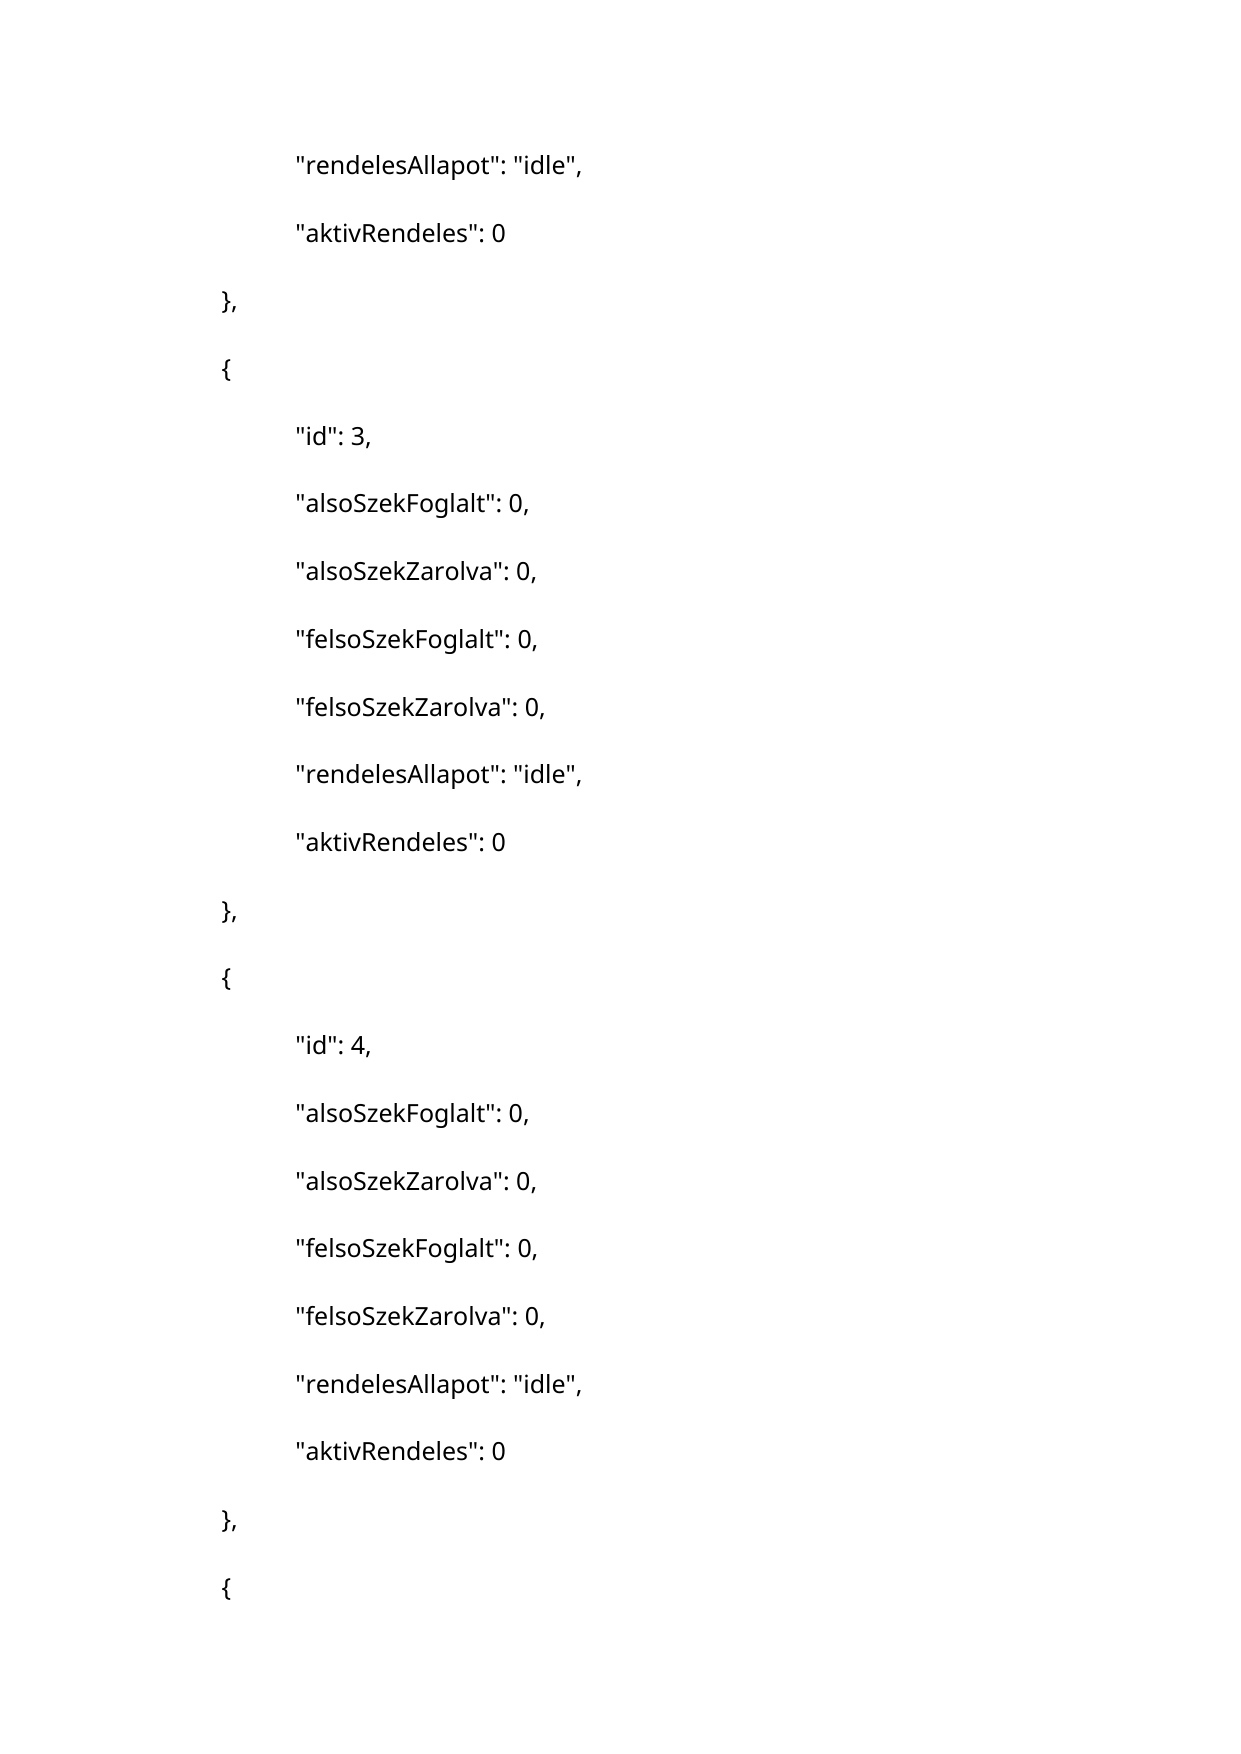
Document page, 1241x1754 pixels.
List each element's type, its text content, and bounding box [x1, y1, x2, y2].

text "id": 4, [148, 1028, 1093, 1062]
text "id": 3, [148, 418, 1093, 452]
text }, [148, 1502, 1093, 1536]
text { [148, 1569, 1093, 1603]
text "rendelesAllapot": "idle", [148, 1366, 1093, 1400]
text "felsoSzekFoglalt": 0, [148, 1231, 1093, 1265]
text "rendelesAllapot": "idle", [148, 757, 1093, 791]
text "felsoSzekFoglalt": 0, [148, 622, 1093, 656]
text { [148, 960, 1093, 994]
text "alsoSzekFoglalt": 0, [148, 1096, 1093, 1129]
text }, [148, 283, 1093, 317]
text "aktivRendeles": 0 [148, 825, 1093, 859]
text "felsoSzekZarolva": 0, [148, 1299, 1093, 1333]
text "alsoSzekZarolva": 0, [148, 1163, 1093, 1197]
text "alsoSzekFoglalt": 0, [148, 486, 1093, 520]
text "rendelesAllapot": "idle", [148, 148, 1093, 182]
text "aktivRendeles": 0 [148, 1434, 1093, 1468]
text }, [148, 892, 1093, 926]
text "aktivRendeles": 0 [148, 215, 1093, 249]
text "felsoSzekZarolva": 0, [148, 689, 1093, 723]
text "alsoSzekZarolva": 0, [148, 554, 1093, 588]
text { [148, 351, 1093, 385]
